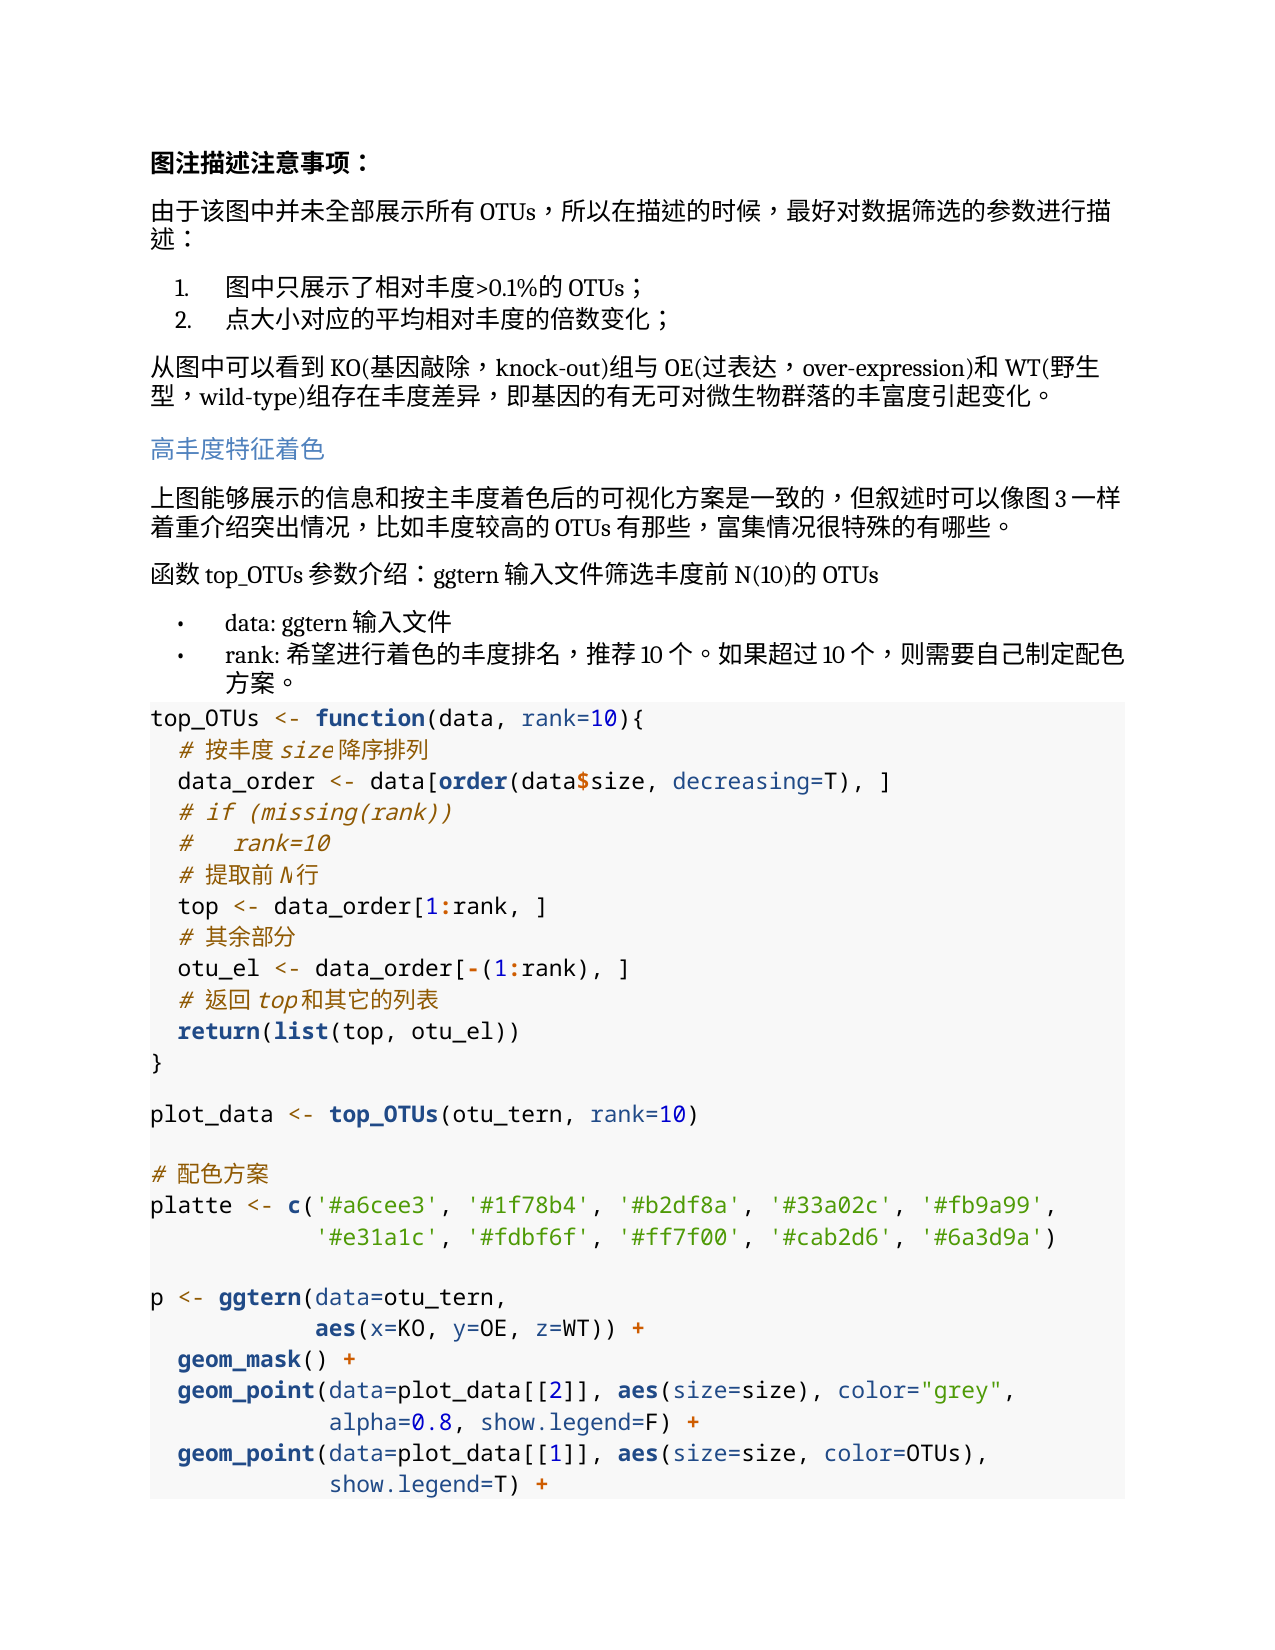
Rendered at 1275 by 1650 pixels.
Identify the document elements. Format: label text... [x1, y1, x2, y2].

list 点大小对应的平均相对丰度的倍数变化； [175, 306, 1125, 335]
subtitle 高丰度特征着色 [150, 432, 1125, 466]
text 函数top_OTUs参数介绍：ggtern输入文件筛选丰度前N(10)的OTUs [150, 561, 1125, 590]
text top_OTUs <- function(data, rank=10){ # 按丰度size降序排列 data_order <- data[order(data$size, decreasing=T), ] # if (missing(rank)) # rank=10 # 提取前N行 top <- data_order[1:rank, ] # 其余部分 otu_el <- data_order[-(1:rank), ] # 返回top和其它的列表 return(list(top, otu_el)) } [150, 702, 1125, 1077]
text 图注描述注意事项： [150, 150, 1125, 179]
text 由于该图中并未全部展示所有OTUs，所以在描述的时候，最好对数据筛选的参数进行描述： [150, 197, 1125, 255]
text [150, 1098, 1125, 1499]
list rank: 希望进行着色的丰度排名，推荐10个。如果超过10个，则需要自己制定配色方案。 [175, 641, 1125, 699]
list 图中只展示了相对丰度>0.1%的OTUs； [175, 274, 1125, 302]
text 上图能够展示的信息和按主丰度着色后的可视化方案是一致的，但叙述时可以像图3一样着重介绍突出情况，比如丰度较高的OTUs有那些，富集情况很特殊的有哪些。 [150, 485, 1125, 542]
text 从图中可以看到KO(基因敲除，knock-out)组与OE(过表达，over-expression)和WT(野生型，wild-type)组存在丰度差异，即基因的有无可对微生物群落的丰富度引起变化。 [150, 354, 1125, 411]
list data: ggtern输入文件 [175, 609, 1125, 637]
